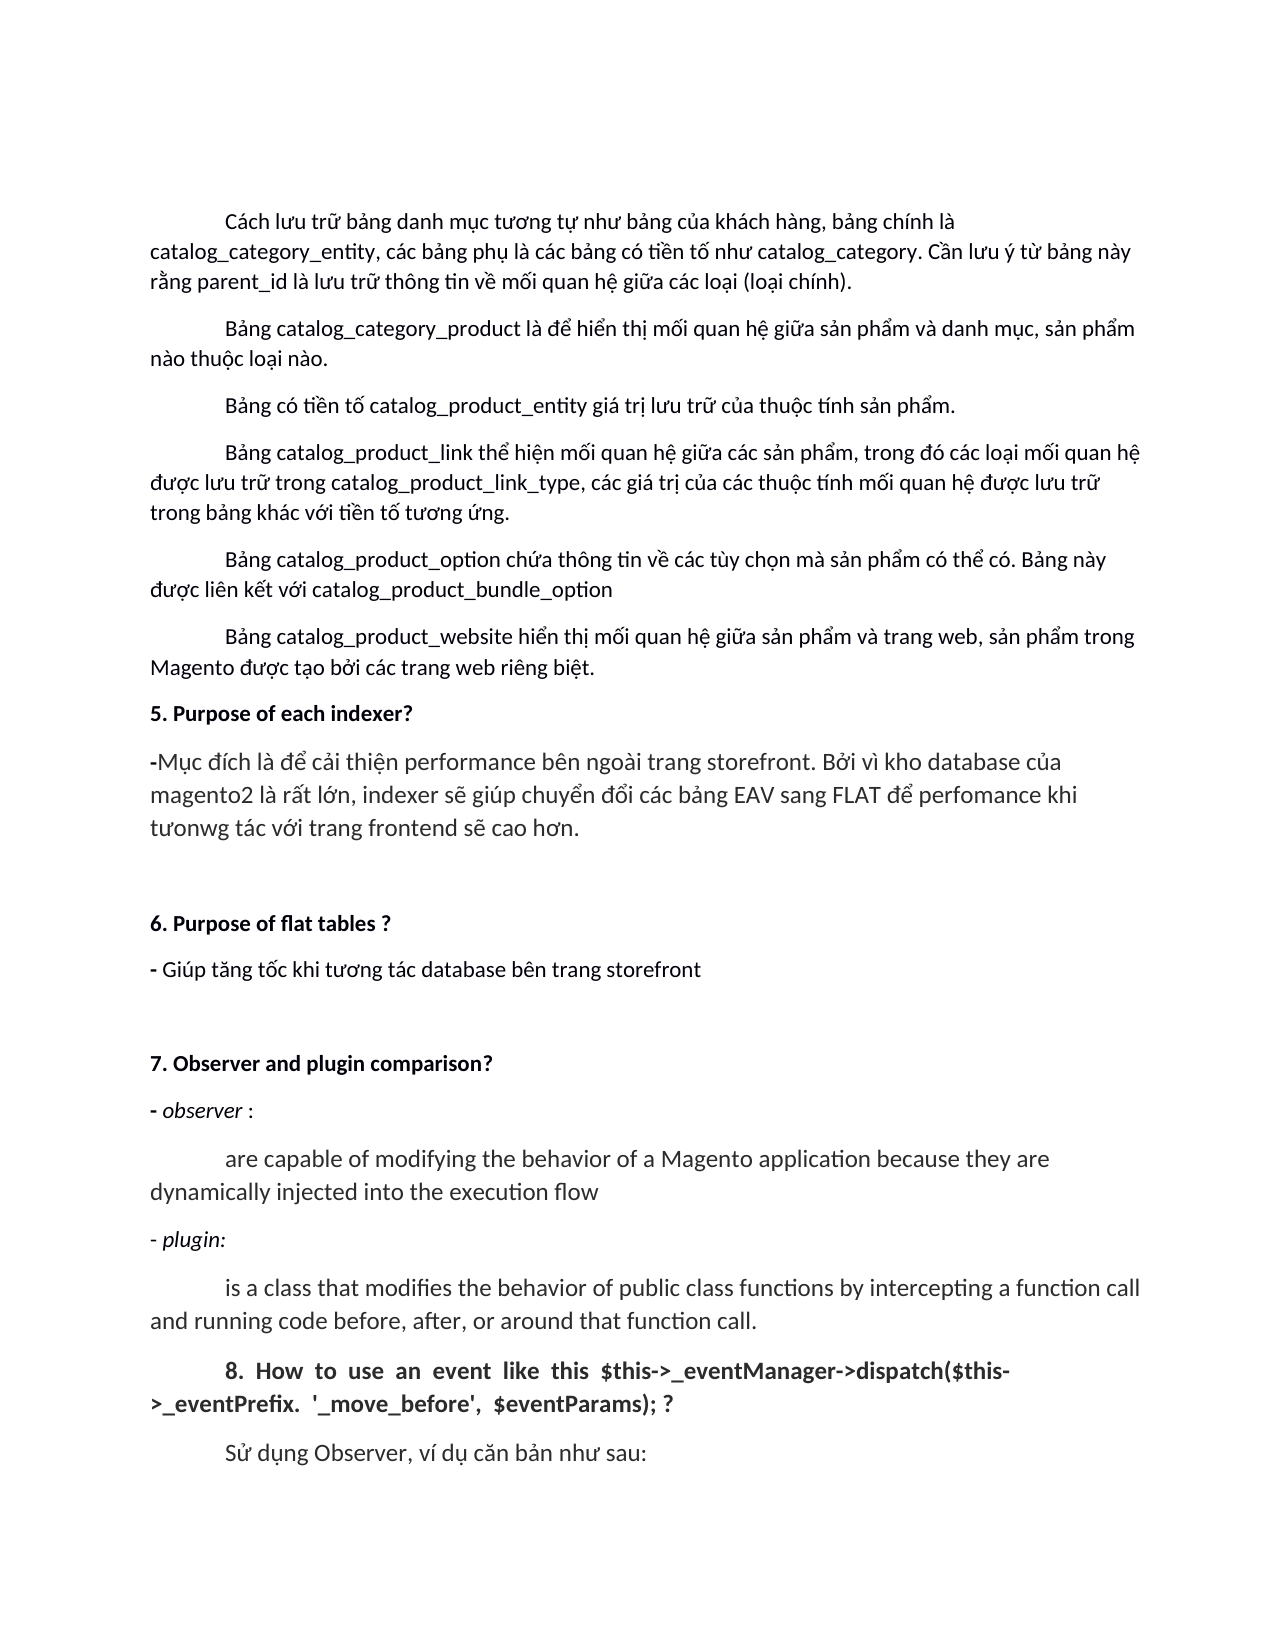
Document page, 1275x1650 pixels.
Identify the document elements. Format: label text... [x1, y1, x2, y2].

text Bảng có tiền tố catalog_product_entity giá trị lưu trữ của thuộc tính sản phẩm. [150, 391, 1152, 419]
text Cách lưu trữ bảng danh mục tương tự như bảng của khách hàng, bảng chính là catalog_category_entity, các bảng phụ là các bảng có tiền tố như catalog_category. Cần lưu ý từ bảng này rằng parent_id là lưu trữ thông tin về mối quan hệ giữa các loại (loại chính). [150, 207, 1152, 295]
text 5. Purpose of each indexer? [150, 699, 1152, 727]
text Bảng catalog_product_website hiển thị mối quan hệ giữa sản phẩm và trang web, sản phẩm trong Magento được tạo bởi các trang web riêng biệt. [150, 622, 1152, 681]
text -Mục đích là để cải thiện performance bên ngoài trang storefront. Bởi vì kho database của magento2 là rất lớn, indexer sẽ giúp chuyển đổi các bảng EAV sang FLAT để perfomance khi tưonwg tác với trang frontend sẽ cao hơn. [150, 746, 1152, 843]
text is a class that modifies the behavior of public class functions by intercepting a function call and running code before, after, or around that function call. [150, 1272, 1152, 1336]
text - observer : [150, 1096, 1152, 1124]
text - Giúp tăng tốc khi tương tác database bên trang storefront [150, 956, 1152, 983]
text 8. How to use an event like this $this->_eventManager->dispatch($this->_eventPrefix. '_move_before', $eventParams); ? [150, 1355, 1152, 1418]
text Bảng catalog_product_option chứa thông tin về các tùy chọn mà sản phẩm có thể có. Bảng này được liên kết với catalog_product_bundle_option [150, 545, 1152, 603]
text 6. Purpose of flat tables ? [150, 909, 1152, 937]
text Sử dụng Observer, ví dụ căn bản như sau: [150, 1437, 1152, 1468]
text 7. Observer and plugin comparison? [150, 1049, 1152, 1077]
text Bảng catalog_product_link thể hiện mối quan hệ giữa các sản phẩm, trong đó các loại mối quan hệ được lưu trữ trong catalog_product_link_type, các giá trị của các thuộc tính mối quan hệ được lưu trữ trong bảng khác với tiền tố tương ứng. [150, 438, 1152, 526]
text - plugin: [150, 1226, 1152, 1253]
text are capable of modifying the behavior of a Magento application because they are dynamically injected into the execution flow [150, 1143, 1152, 1206]
text Bảng catalog_category_product là để hiển thị mối quan hệ giữa sản phẩm và danh mục, sản phẩm nào thuộc loại nào. [150, 314, 1152, 372]
